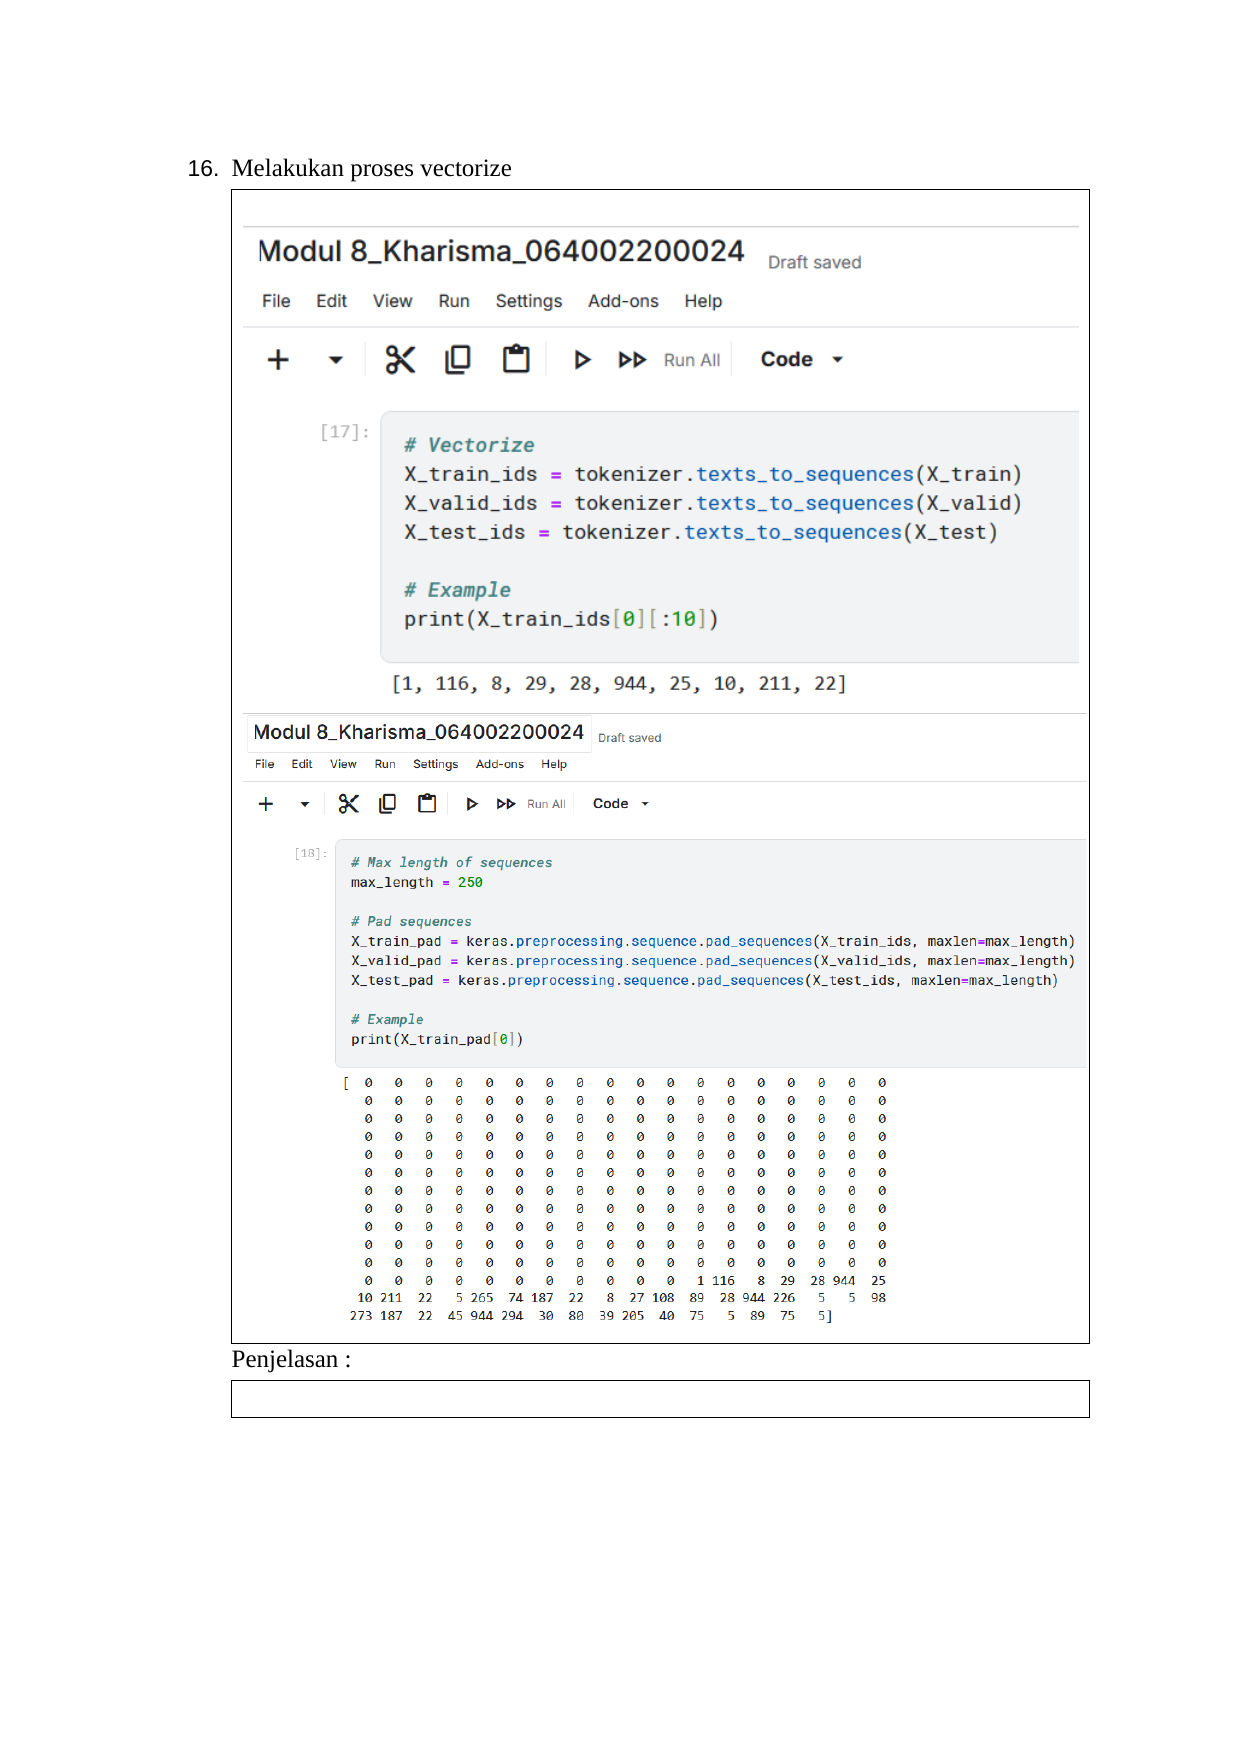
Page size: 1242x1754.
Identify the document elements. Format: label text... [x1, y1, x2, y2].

picture [243, 225, 1079, 708]
list Melakukan proses vectorize [187, 153, 1090, 182]
table_header [232, 1381, 1089, 1417]
picture [243, 713, 1087, 1337]
text Penjelasan : [231, 1344, 1090, 1373]
table_header [232, 190, 1089, 1343]
